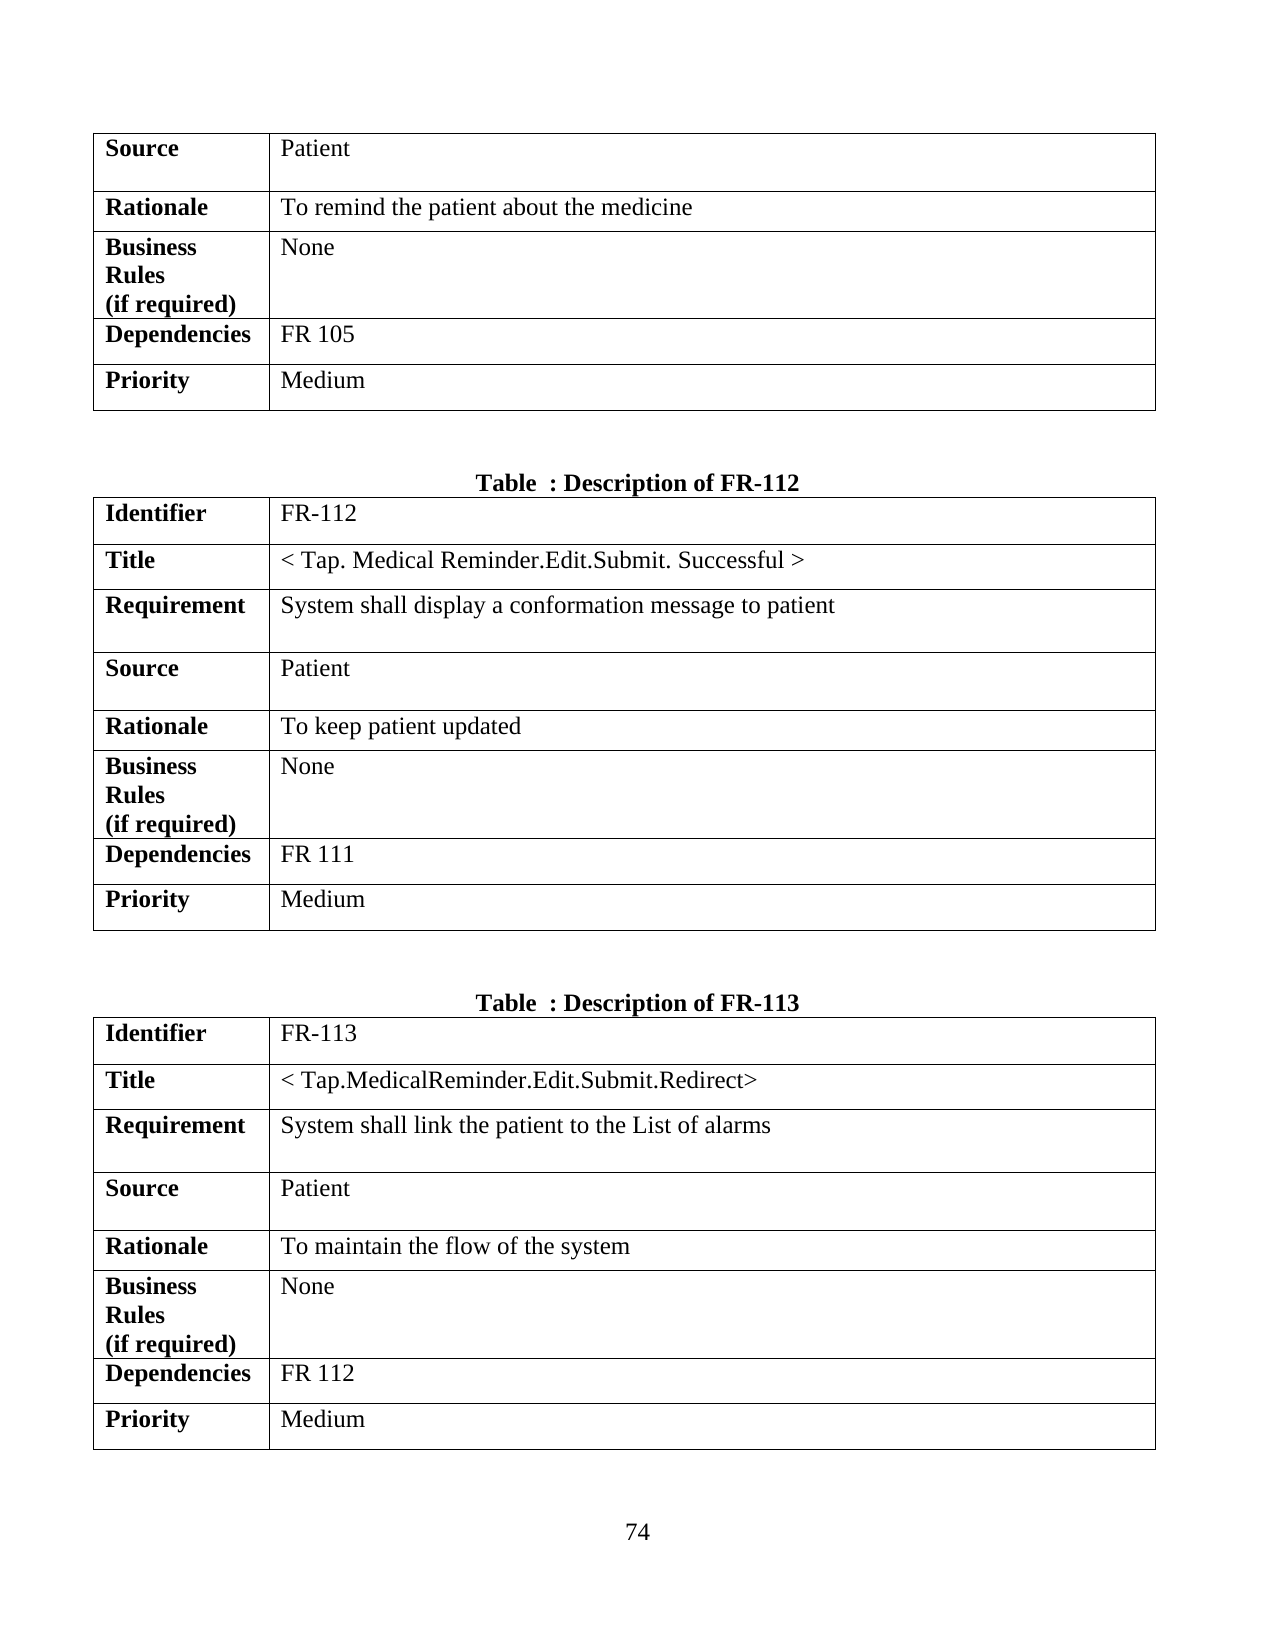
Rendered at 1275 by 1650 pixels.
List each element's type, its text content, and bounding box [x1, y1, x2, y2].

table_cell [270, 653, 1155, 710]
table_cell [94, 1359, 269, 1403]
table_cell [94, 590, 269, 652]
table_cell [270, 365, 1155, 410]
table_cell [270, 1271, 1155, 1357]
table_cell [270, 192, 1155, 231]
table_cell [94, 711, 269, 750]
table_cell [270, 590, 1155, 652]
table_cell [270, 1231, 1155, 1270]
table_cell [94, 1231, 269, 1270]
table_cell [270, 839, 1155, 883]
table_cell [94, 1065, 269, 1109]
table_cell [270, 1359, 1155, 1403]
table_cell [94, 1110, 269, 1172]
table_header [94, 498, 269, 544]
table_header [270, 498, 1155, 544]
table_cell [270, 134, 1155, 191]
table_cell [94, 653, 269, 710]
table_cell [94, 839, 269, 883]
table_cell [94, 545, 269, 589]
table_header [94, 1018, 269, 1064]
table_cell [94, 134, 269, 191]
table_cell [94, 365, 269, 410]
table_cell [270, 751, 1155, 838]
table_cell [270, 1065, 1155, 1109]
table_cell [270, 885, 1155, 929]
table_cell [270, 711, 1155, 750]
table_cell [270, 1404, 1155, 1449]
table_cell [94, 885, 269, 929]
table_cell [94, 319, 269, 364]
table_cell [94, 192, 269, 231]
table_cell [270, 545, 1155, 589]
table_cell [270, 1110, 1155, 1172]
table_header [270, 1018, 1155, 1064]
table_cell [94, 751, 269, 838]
text Table : Description of FR-113 [120, 988, 1155, 1017]
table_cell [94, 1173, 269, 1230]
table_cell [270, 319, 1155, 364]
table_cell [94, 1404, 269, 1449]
text Table : Description of FR-112 [120, 468, 1155, 497]
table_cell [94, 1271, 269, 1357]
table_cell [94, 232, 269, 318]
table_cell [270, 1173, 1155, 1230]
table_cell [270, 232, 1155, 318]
